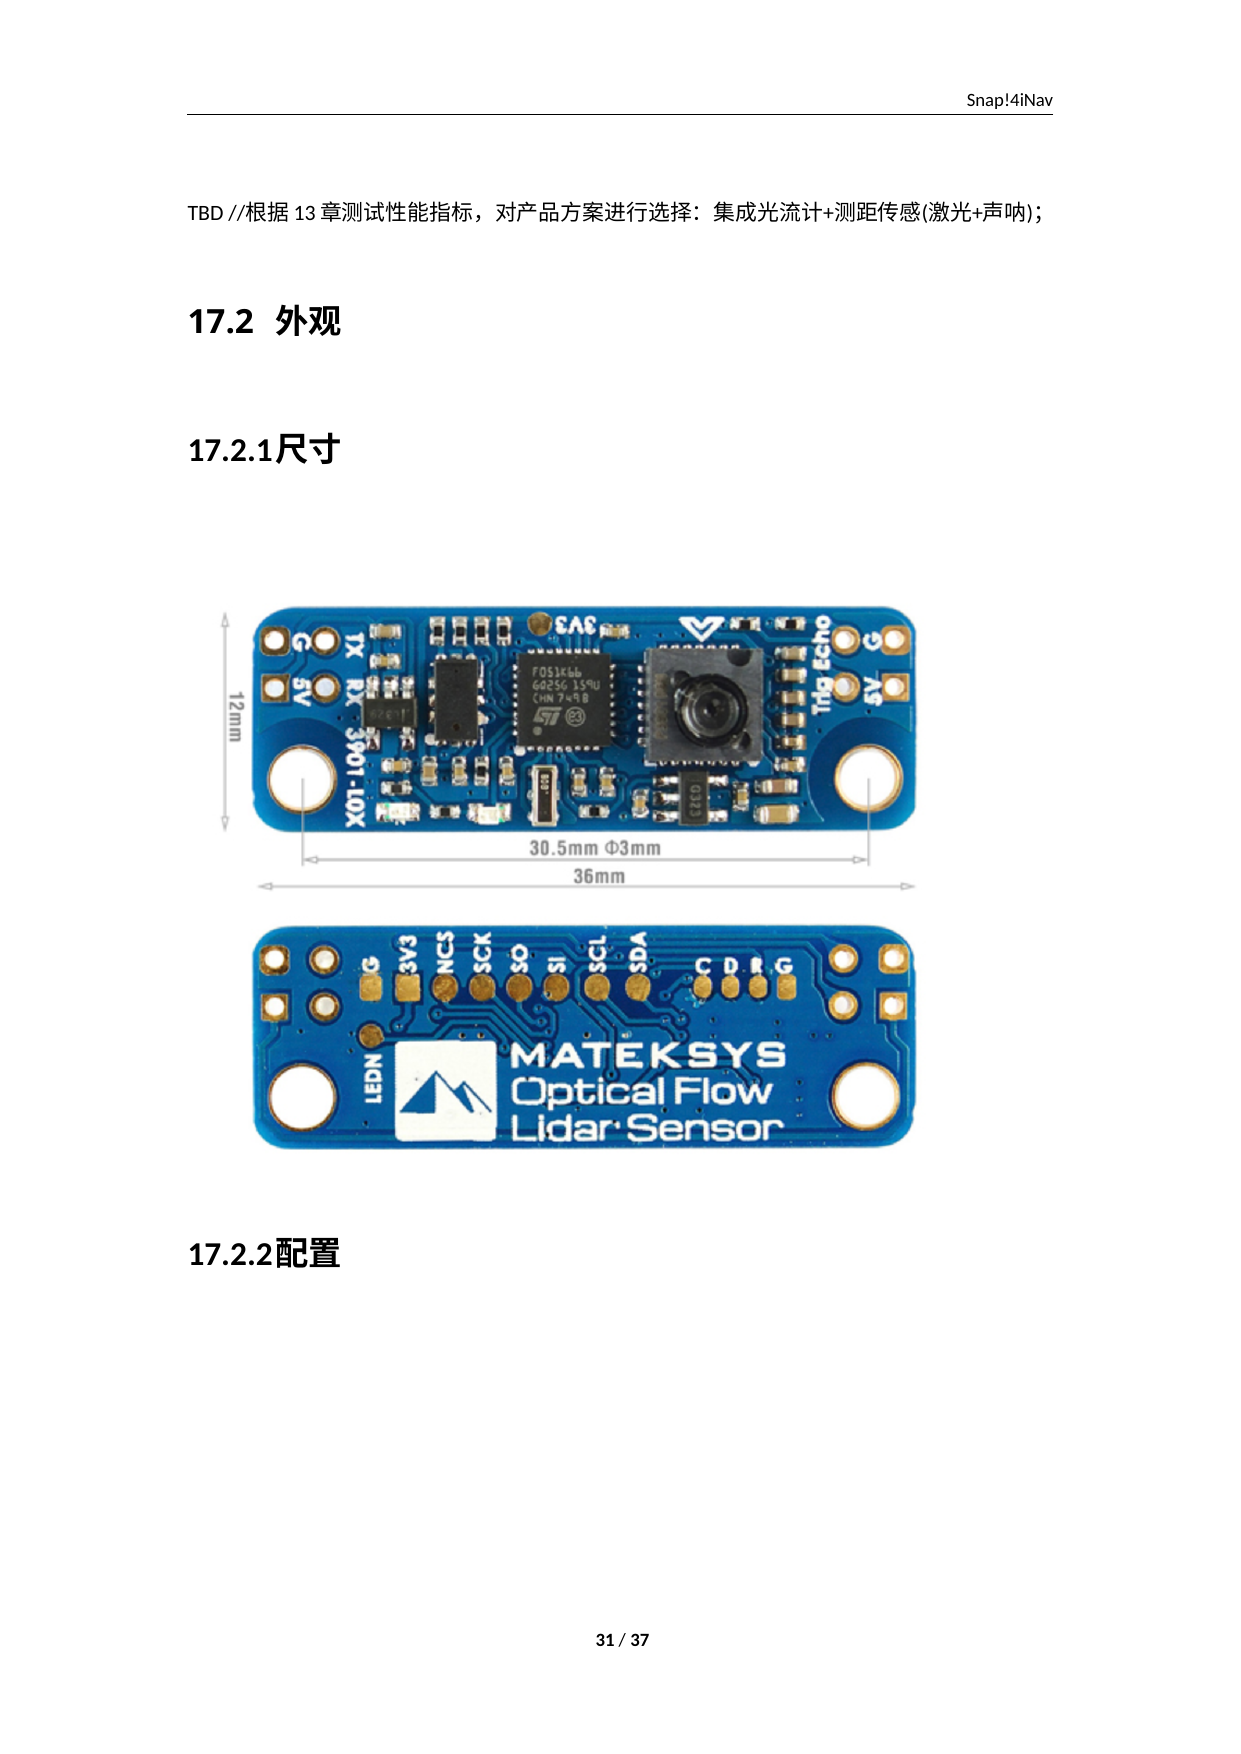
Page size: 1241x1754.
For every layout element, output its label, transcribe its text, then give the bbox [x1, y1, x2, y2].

text TBD //根据13章测试性能指标，对产品方案进行选择：集成光流计+测距传感(激光+声呐)； [187, 194, 1053, 227]
subtitle 配置 [187, 1218, 1053, 1283]
subtitle 外观 [187, 287, 1053, 352]
picture [187, 573, 954, 1178]
subtitle 尺寸 [187, 414, 1053, 479]
